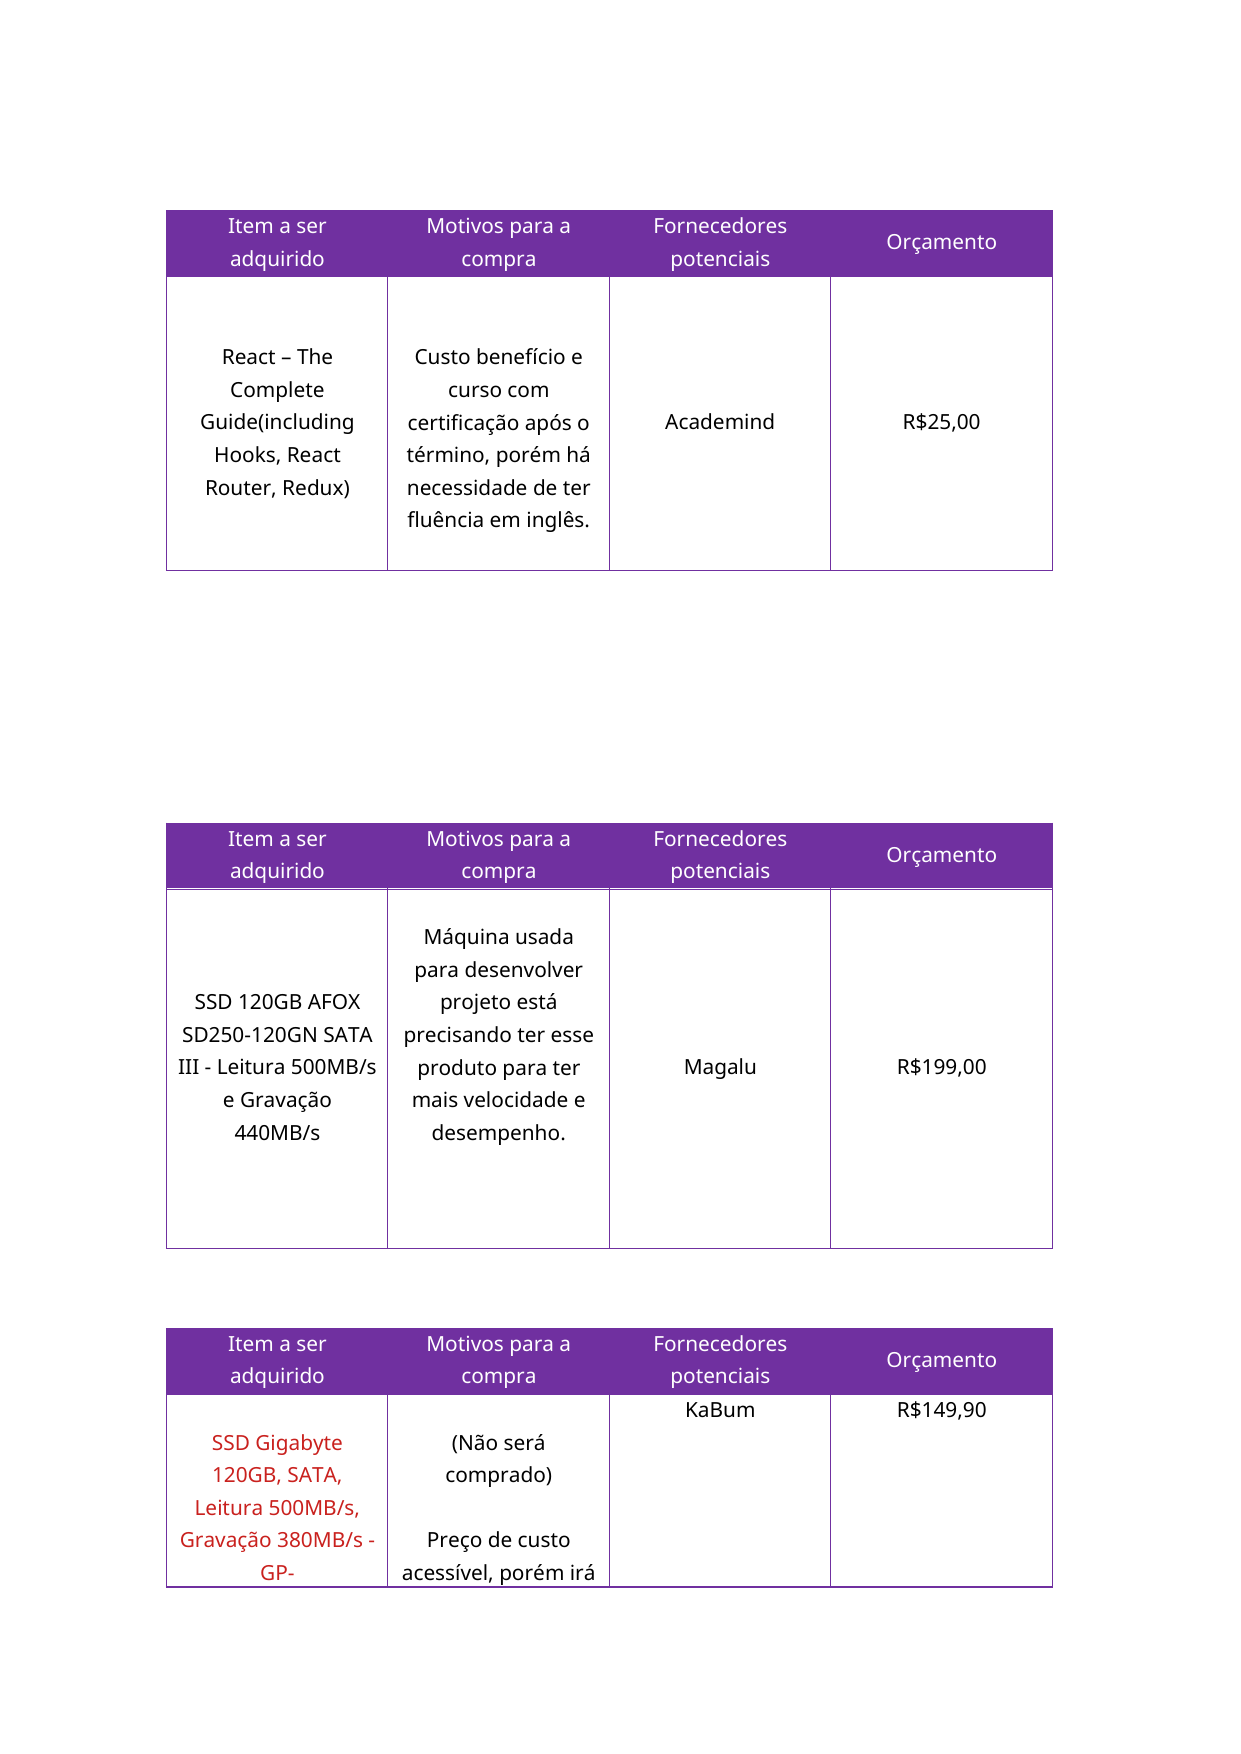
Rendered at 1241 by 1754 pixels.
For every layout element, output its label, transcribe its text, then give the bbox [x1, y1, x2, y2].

table_cell Custo benefício e curso com certificação após o término, porém há necessidade de ter fluência em inglês. [388, 277, 609, 570]
table_cell Academind [610, 277, 830, 570]
table_header Item a ser adquirido [167, 211, 387, 276]
table_cell R$199,00 [831, 890, 1052, 1248]
table_header Fornecedores potenciais [610, 211, 830, 276]
table_cell Máquina usada para desenvolver projeto está precisando ter esse produto para ter mais velocidade e desempenho. [388, 890, 609, 1248]
table_header Motivos para a compra [388, 824, 609, 888]
table_header Fornecedores potenciais [610, 824, 830, 888]
table_cell KaBum [610, 1395, 830, 1586]
table_header Orçamento [831, 1329, 1052, 1394]
table_header Motivos para a compra [388, 1329, 609, 1394]
table_cell SSD 120GB AFOX SD250-120GN SATA III - Leitura 500MB/s e Gravação 440MB/s [167, 890, 387, 1248]
table_header Orçamento [831, 211, 1052, 276]
table_header Item a ser adquirido [167, 1329, 387, 1394]
table_cell React – The Complete Guide(including Hooks, React Router, Redux) [167, 277, 387, 570]
table_header Orçamento [831, 824, 1052, 888]
table_cell Magalu [610, 890, 830, 1248]
table_header Item a ser adquirido [167, 824, 387, 888]
table_header Fornecedores potenciais [610, 1329, 830, 1394]
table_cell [388, 1395, 609, 1586]
table_header Motivos para a compra [388, 211, 609, 276]
table_cell R$149,90 [831, 1395, 1052, 1586]
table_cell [167, 1395, 387, 1586]
table_cell R$25,00 [831, 277, 1052, 570]
